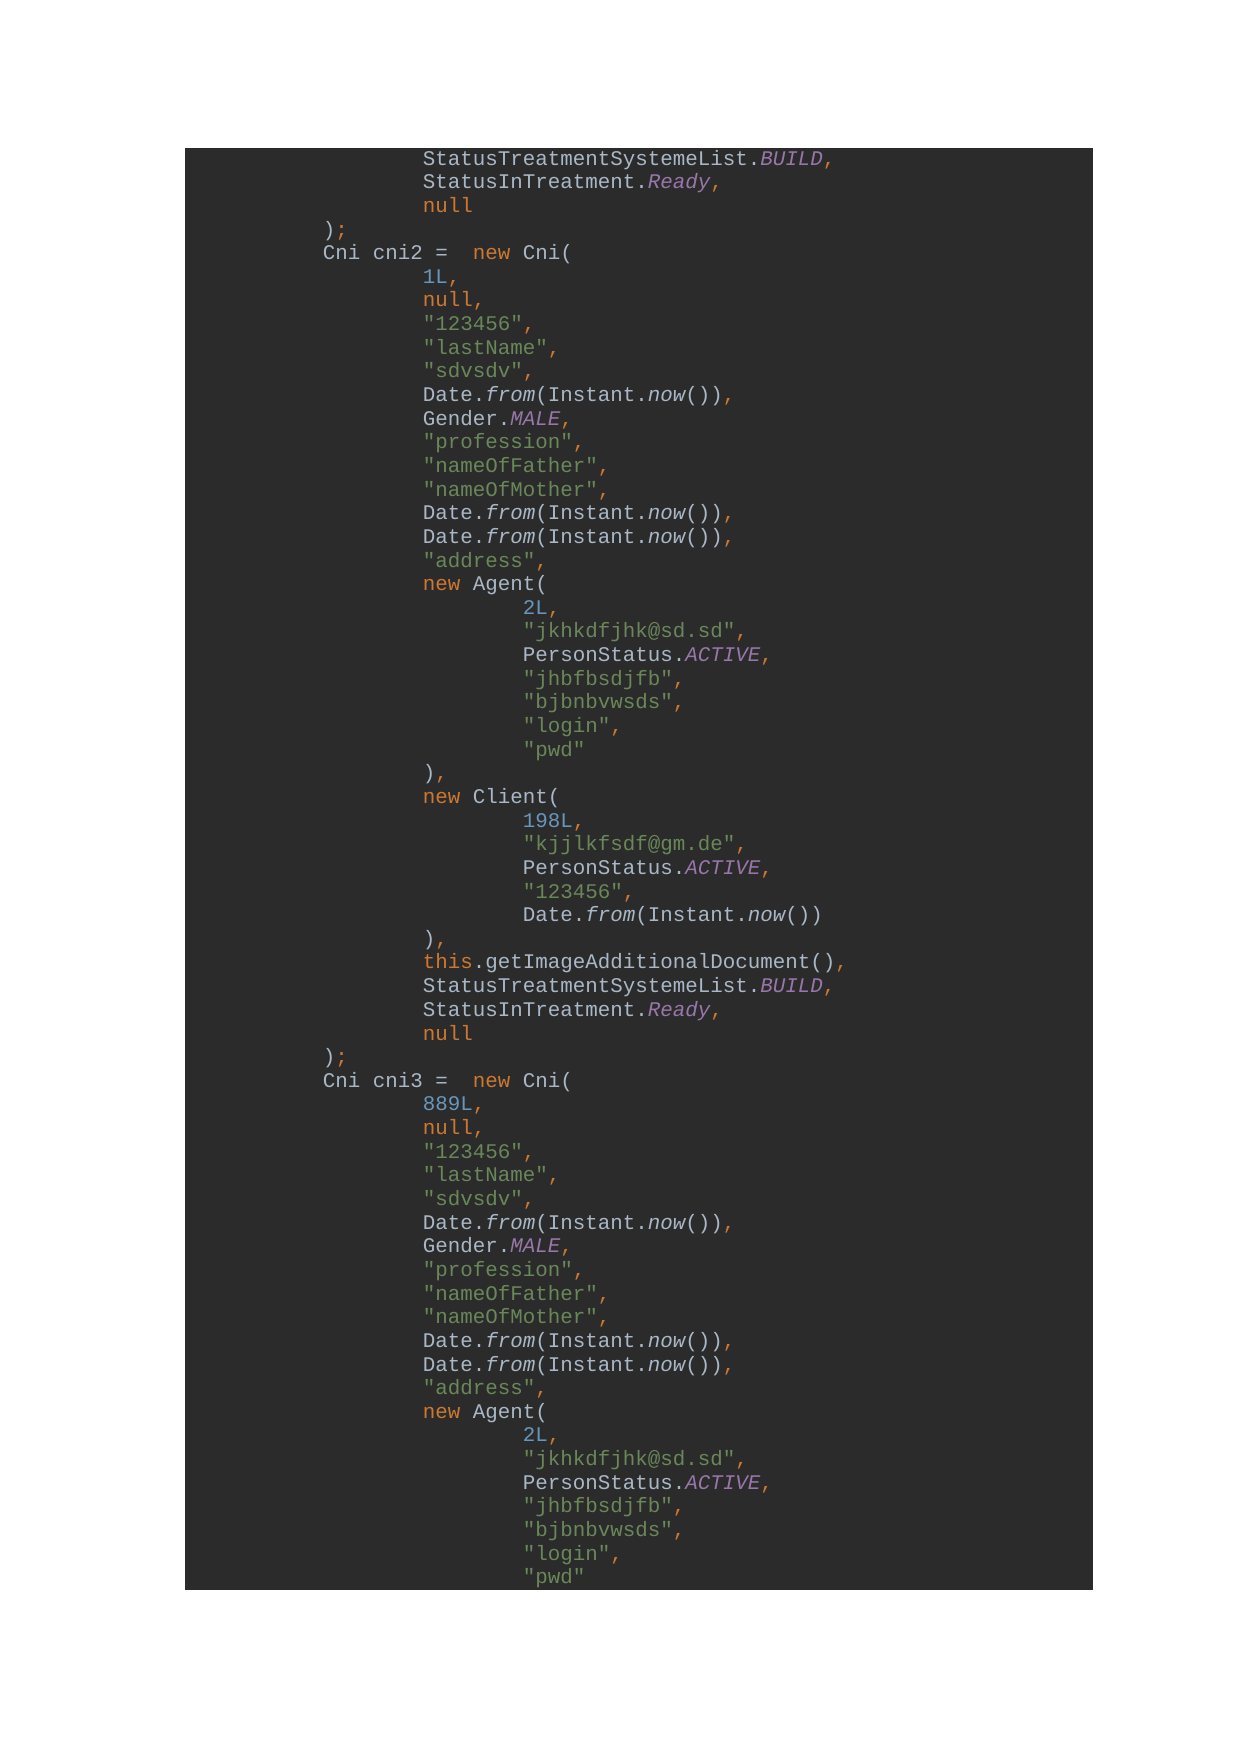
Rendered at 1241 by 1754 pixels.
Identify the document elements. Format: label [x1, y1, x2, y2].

list [185, 148, 1093, 1590]
